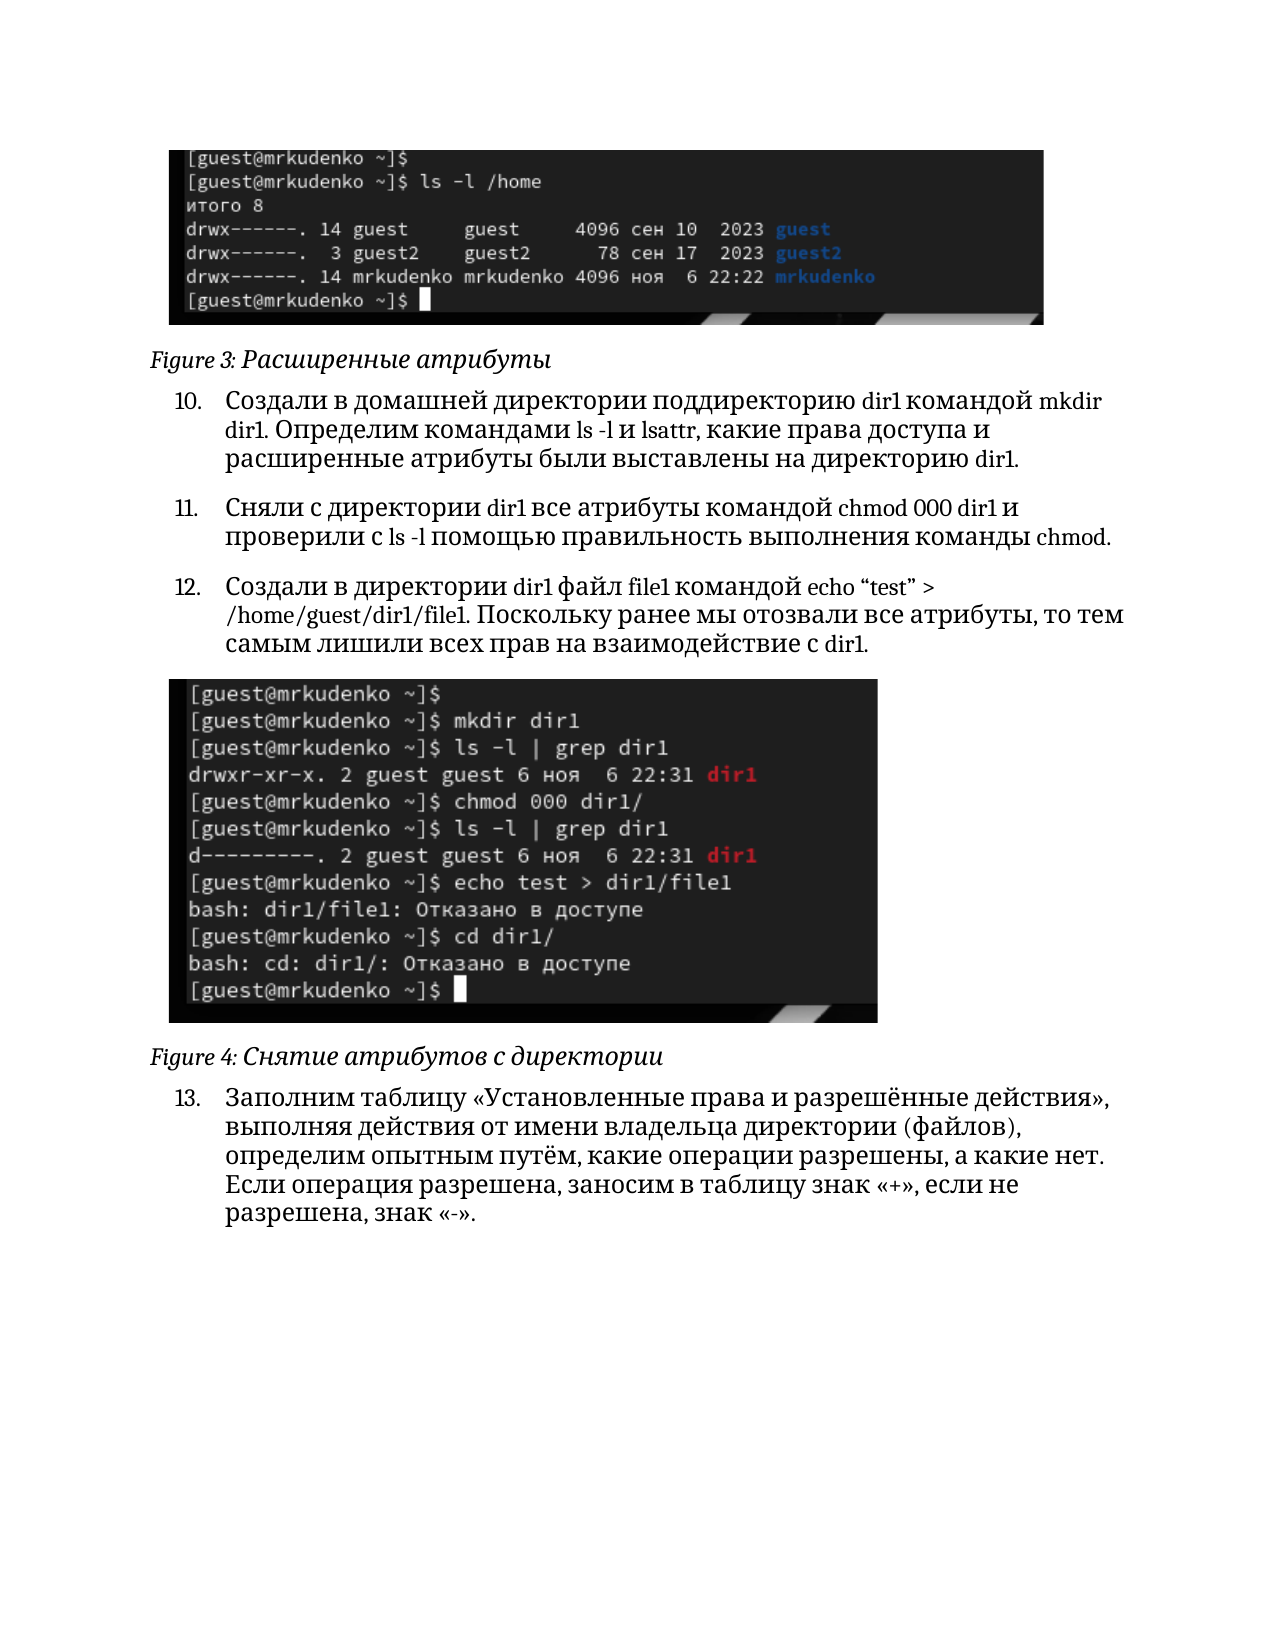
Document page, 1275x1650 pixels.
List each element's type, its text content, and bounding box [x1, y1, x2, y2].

text Figure 4: Снятие атрибутов с директории [150, 1043, 1125, 1072]
list Заполним таблицу «Установленные права и разрешённые действия», выполняя действия от имени владельца директории (файлов), определим опытным путём, какие операции разрешены, а какие нет. Если операция разрешена, заносим в таблицу знак «+», если не разрешена, знак «-». [175, 1084, 1125, 1228]
list Создали в директории dir1 файл file1 командой echo “test” > /home/guest/dir1/file1. Поскольку ранее мы отозвали все атрибуты, то тем самым лишили всех прав на взаимодействие с dir1. [175, 572, 1125, 659]
text Figure 3: Расширенные атрибуты [150, 346, 1125, 374]
picture [168, 150, 1044, 325]
list Создали в домашней директории поддиректорию dir1 командой mkdir dir1. Определим командами ls -l и lsattr, какие права доступа и расширенные атрибуты были выставлены на директорию dir1. [175, 387, 1125, 473]
list Сняли с директории dir1 все атрибуты командой chmod 000 dir1 и проверили с ls -l помощью правильность выполнения команды chmod. [175, 494, 1125, 552]
picture [168, 679, 878, 1023]
